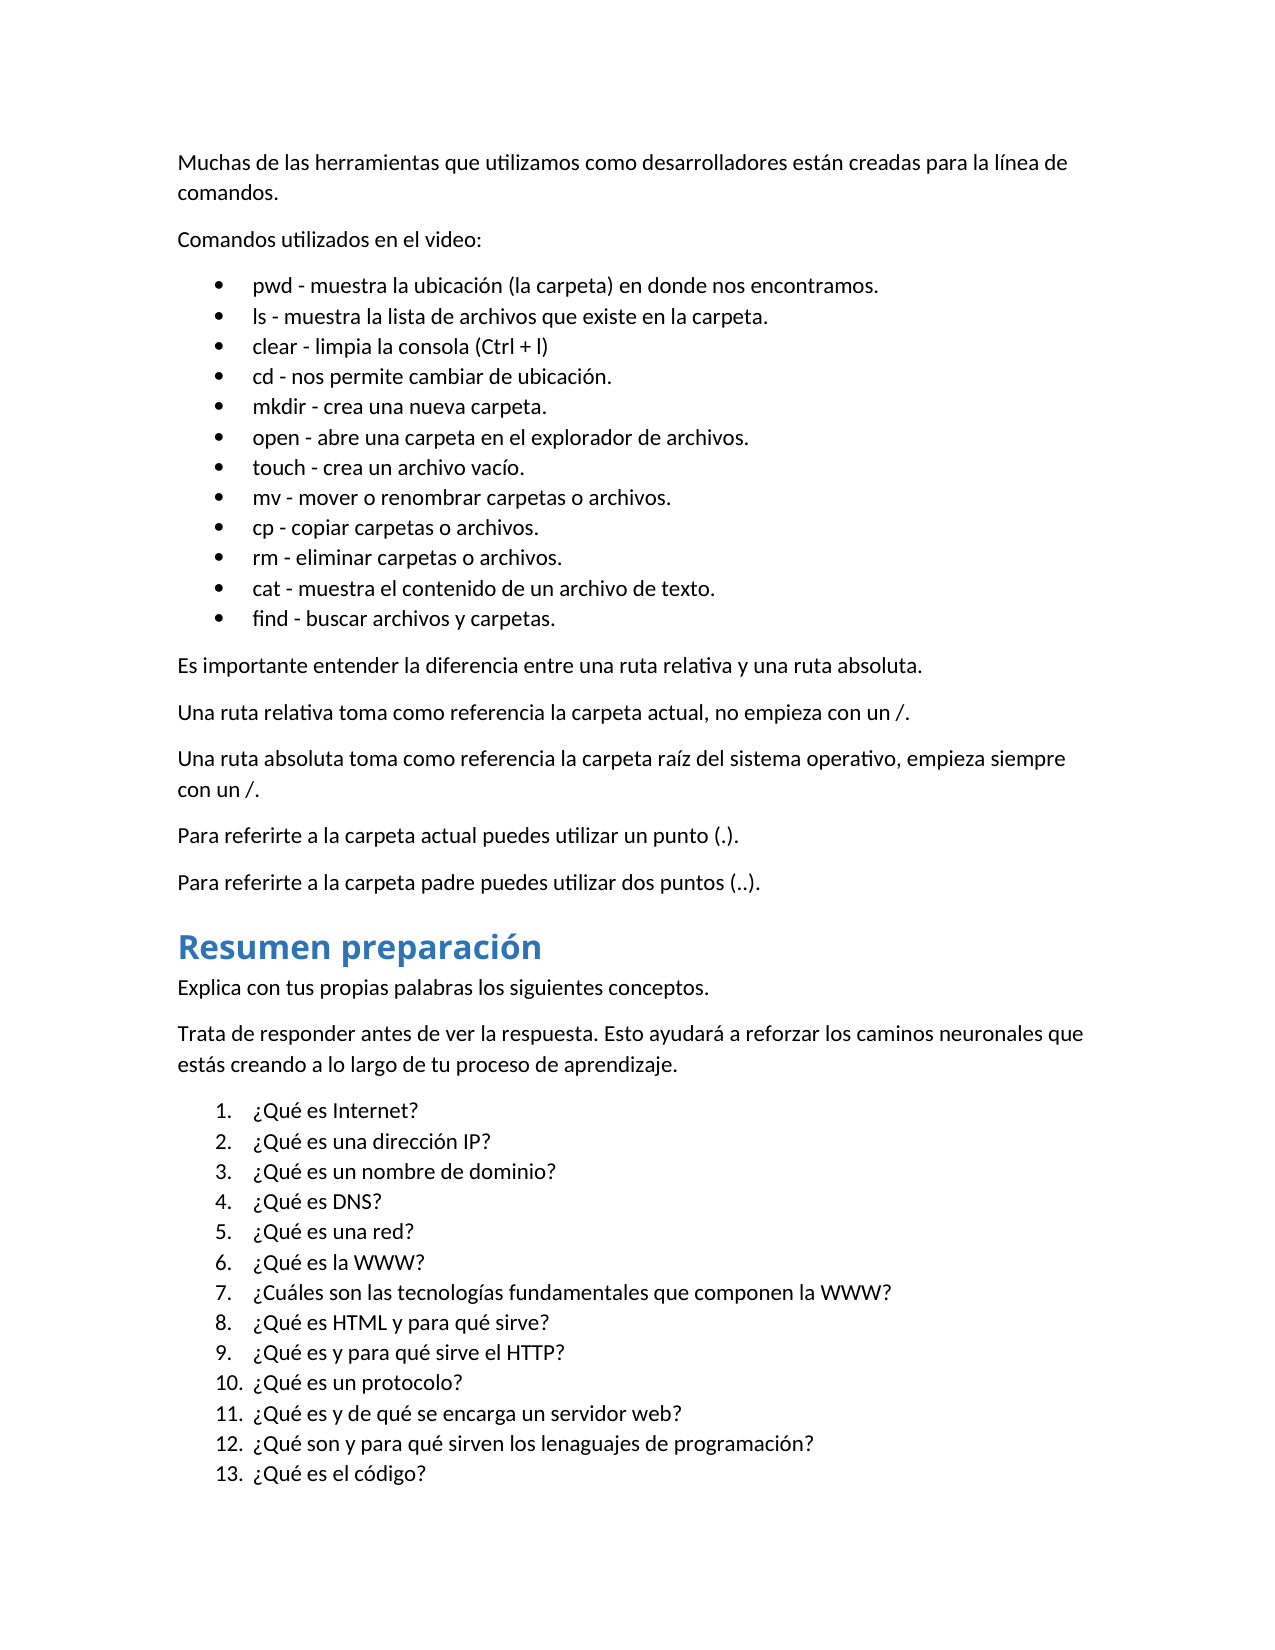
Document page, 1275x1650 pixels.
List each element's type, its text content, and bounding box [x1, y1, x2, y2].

subtitle Resumen preparación [177, 924, 1098, 969]
list ¿Qué es la WWW? [215, 1248, 1098, 1276]
list pwd - muestra la ubicación (la carpeta) en donde nos encontramos. [215, 272, 1098, 299]
list touch - crea un archivo vacío. [215, 453, 1098, 481]
text Trata de responder antes de ver la respuesta. Esto ayudará a reforzar los caminos neuronales que estás creando a lo largo de tu proceso de aprendizaje. [177, 1019, 1098, 1078]
list ¿Qué es y para qué sirve el HTTP? [215, 1338, 1098, 1366]
list ¿Qué es un nombre de dominio? [215, 1157, 1098, 1185]
list open - abre una carpeta en el explorador de archivos. [215, 423, 1098, 451]
list ¿Qué es un protocolo? [215, 1368, 1098, 1396]
list ls - muestra la lista de archivos que existe en la carpeta. [215, 302, 1098, 330]
text Comandos utilizados en el video: [177, 225, 1098, 253]
list ¿Qué es DNS? [215, 1187, 1098, 1215]
list mv - mover o renombrar carpetas o archivos. [215, 483, 1098, 511]
text Explica con tus propias palabras los siguientes conceptos. [177, 973, 1098, 1001]
list ¿Qué es el código? [215, 1459, 1098, 1487]
list ¿Qué es HTML y para qué sirve? [215, 1308, 1098, 1336]
list cp - copiar carpetas o archivos. [215, 513, 1098, 541]
list ¿Cuáles son las tecnologías fundamentales que componen la WWW? [215, 1278, 1098, 1306]
text Es importante entender la diferencia entre una ruta relativa y una ruta absoluta. [177, 651, 1098, 679]
text Para referirte a la carpeta padre puedes utilizar dos puntos (..). [177, 868, 1098, 896]
list mkdir - crea una nueva carpeta. [215, 392, 1098, 420]
text Una ruta absoluta toma como referencia la carpeta raíz del sistema operativo, empieza siempre con un /. [177, 744, 1098, 803]
text Muchas de las herramientas que utilizamos como desarrolladores están creadas para la línea de comandos. [177, 148, 1098, 206]
text Para referirte a la carpeta actual puedes utilizar un punto (.). [177, 822, 1098, 849]
list ¿Qué es una dirección IP? [215, 1127, 1098, 1155]
list ¿Qué es una red? [215, 1217, 1098, 1245]
list ¿Qué es Internet? [215, 1097, 1098, 1124]
list ¿Qué son y para qué sirven los lenaguajes de programación? [215, 1429, 1098, 1457]
list cat - muestra el contenido de un archivo de texto. [215, 574, 1098, 602]
list ¿Qué es y de qué se encarga un servidor web? [215, 1399, 1098, 1427]
list rm - eliminar carpetas o archivos. [215, 543, 1098, 571]
list cd - nos permite cambiar de ubicación. [215, 362, 1098, 390]
list clear - limpia la consola (Ctrl + l) [215, 332, 1098, 360]
text Una ruta relativa toma como referencia la carpeta actual, no empieza con un /. [177, 698, 1098, 726]
list find - buscar archivos y carpetas. [215, 604, 1098, 632]
